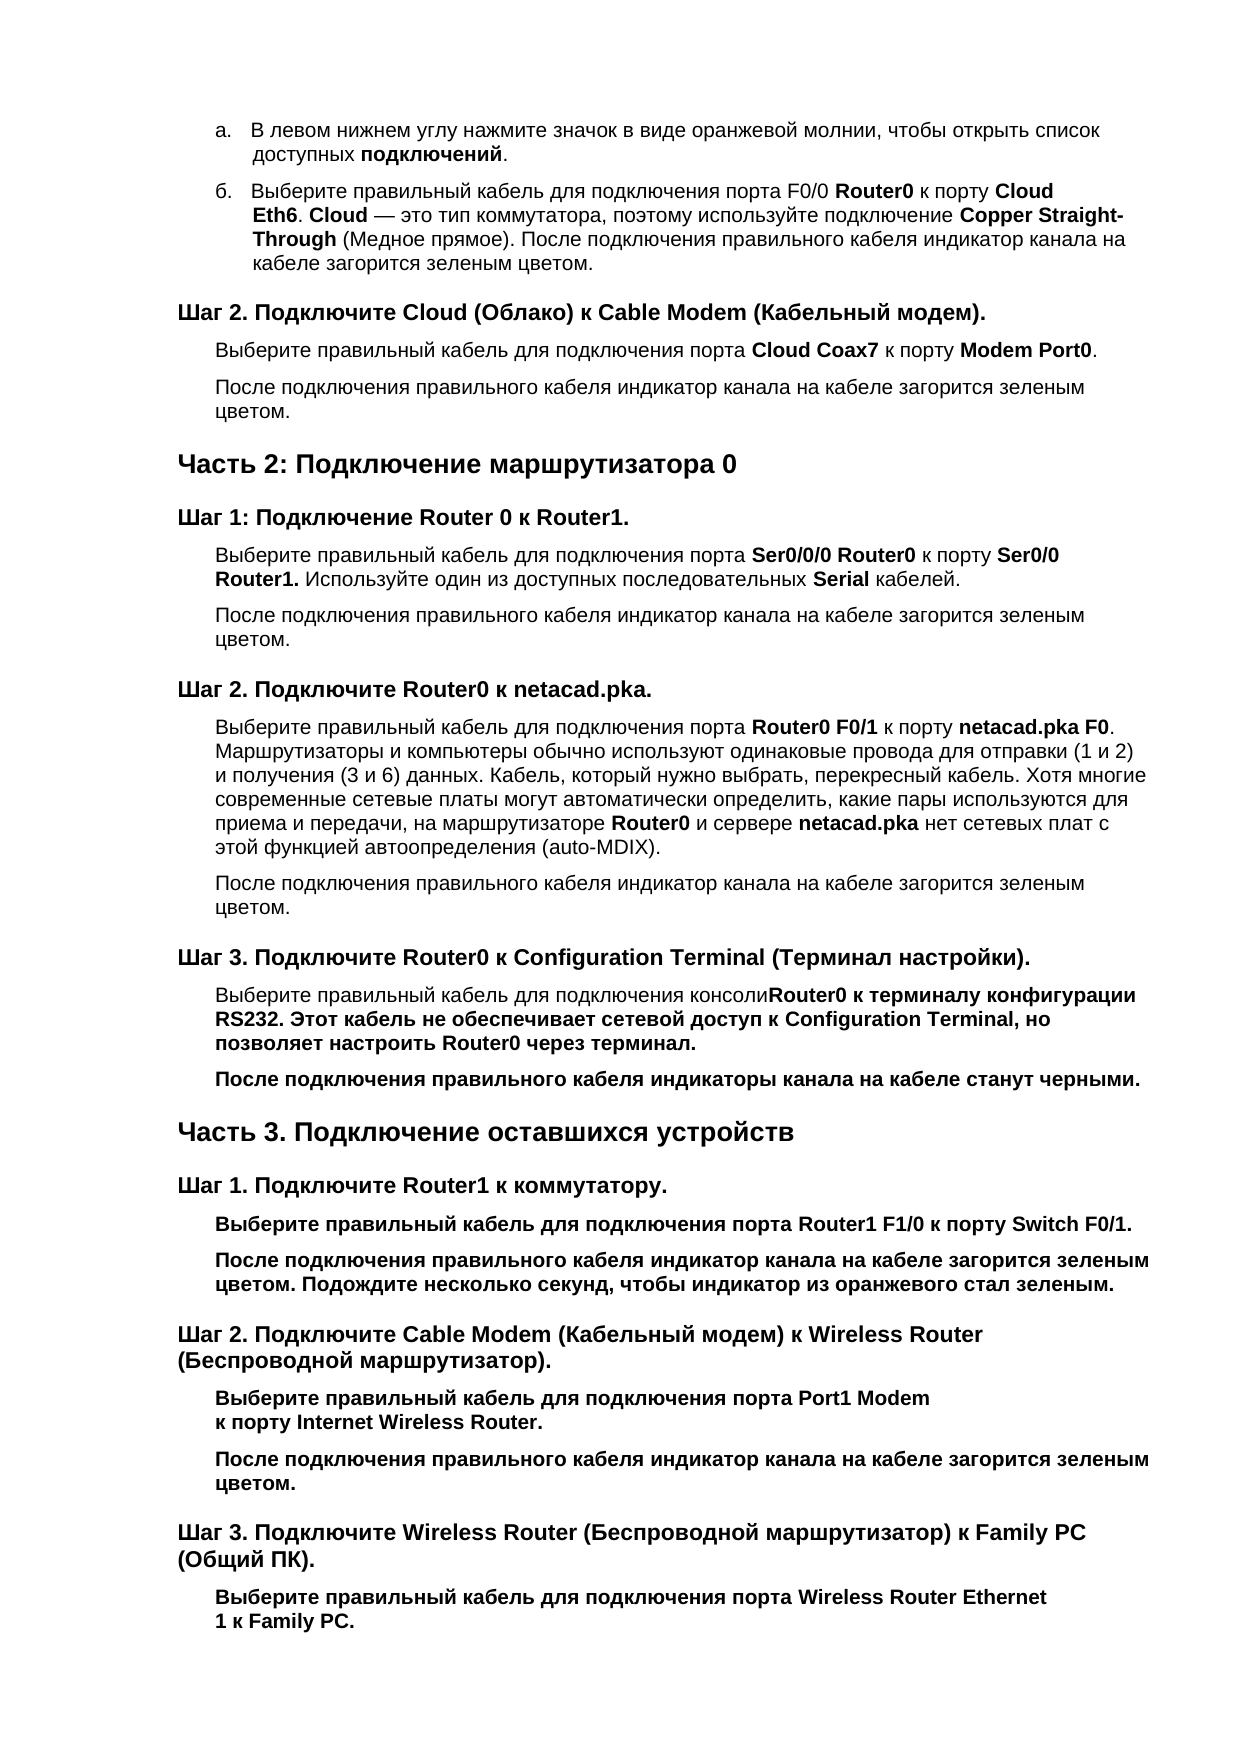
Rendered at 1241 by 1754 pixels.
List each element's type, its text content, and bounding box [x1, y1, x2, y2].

text Выберите правильный кабель для подключения порта Ser0/0/0 Router0 к порту Ser0/0 Router1. Используйте один из доступных последовательных Serial кабелей. [215, 543, 1152, 591]
text Шаг 2. Подключите Cloud (Облако) к Cable Modem (Кабельный модем). [177, 299, 1152, 326]
text После подключения правильного кабеля индикаторы канала на кабеле станут черными. [215, 1067, 1152, 1091]
text б. Выберите правильный кабель для подключения порта F0/0 Router0 к порту Cloud Eth6. Cloud — это тип коммутатора, поэтому используйте подключение Copper Straight-Through (Медное прямое). После подключения правильного кабеля индикатор канала на кабеле загорится зеленым цветом. [215, 178, 1152, 274]
text Выберите правильный кабель для подключения порта Cloud Coax7 к порту Modem Port0. [215, 338, 1152, 362]
text После подключения правильного кабеля индикатор канала на кабеле загорится зеленым цветом. Подождите несколько секунд, чтобы индикатор из оранжевого стал зеленым. [215, 1248, 1152, 1296]
text Шаг 1: Подключение Router 0 к Router1. [177, 504, 1152, 530]
text a. В левом нижнем углу нажмите значок в виде оранжевой молнии, чтобы открыть список доступных подключений. [215, 118, 1152, 166]
text Выберите правильный кабель для подключения порта Port1 Modem к порту Internet Wireless Router. [215, 1386, 1152, 1434]
text Шаг 1. Подключите Router1 к коммутатору. [177, 1172, 1152, 1199]
text Выберите правильный кабель для подключения консолиRouter0 к терминалу конфигурации RS232. Этот кабель не обеспечивает сетевой доступ к Configuration Terminal, но позволяет настроить Router0 через терминал. [215, 983, 1152, 1055]
text После подключения правильного кабеля индикатор канала на кабеле загорится зеленым цветом. [215, 1446, 1152, 1494]
text Часть 3. Подключение оставшихся устройств [177, 1116, 1152, 1147]
text Шаг 2. Подключите Cable Modem (Кабельный модем) к Wireless Router (Беспроводной маршрутизатор). [177, 1321, 1152, 1373]
text Шаг 2. Подключите Router0 к netacad.pka. [177, 676, 1152, 702]
text Шаг 3. Подключите Wireless Router (Беспроводной маршрутизатор) к Family PC (Общий ПК). [177, 1519, 1152, 1572]
text Часть 2: Подключение маршрутизатора 0 [177, 448, 1152, 479]
text После подключения правильного кабеля индикатор канала на кабеле загорится зеленым цветом. [215, 871, 1152, 919]
text Шаг 3. Подключите Router0 к Configuration Terminal (Терминал настройки). [177, 944, 1152, 970]
text Выберите правильный кабель для подключения порта Router1 F1/0 к порту Switch F0/1. [215, 1211, 1152, 1235]
text После подключения правильного кабеля индикатор канала на кабеле загорится зеленым цветом. [215, 603, 1152, 651]
text Выберите правильный кабель для подключения порта Router0 F0/1 к порту netacad.pka F0. Маршрутизаторы и компьютеры обычно используют одинаковые провода для отправки (1 и 2) и получения (3 и 6) данных. Кабель, который нужно выбрать, перекресный кабель. Хотя многие современные сетевые платы могут автоматически определить, какие пары используются для приема и передачи, на маршрутизаторе Router0 и сервере netacad.pka нет сетевых плат с этой функцией автоопределения (auto-MDIX). [215, 715, 1152, 859]
text Выберите правильный кабель для подключения порта Wireless Router Ethernet 1 к Family PC. [215, 1584, 1152, 1632]
text После подключения правильного кабеля индикатор канала на кабеле загорится зеленым цветом. [215, 375, 1152, 423]
